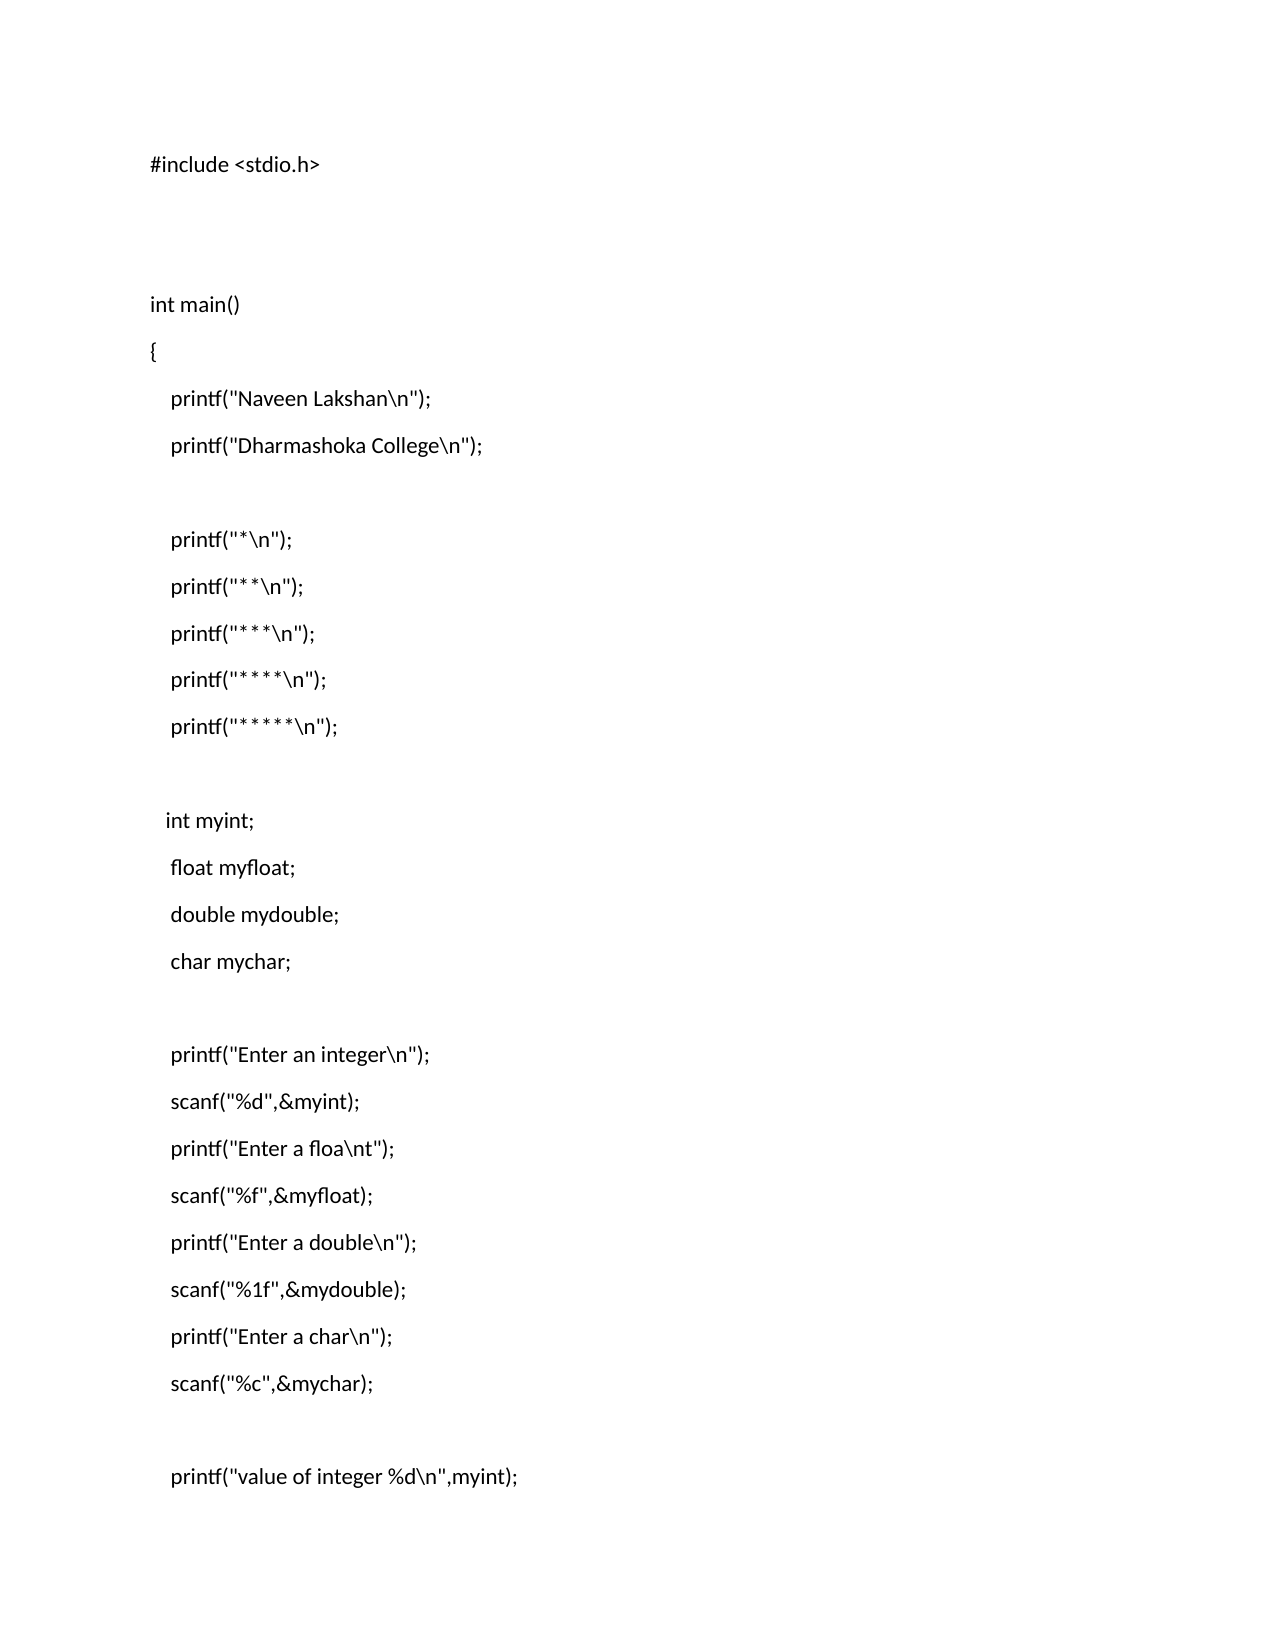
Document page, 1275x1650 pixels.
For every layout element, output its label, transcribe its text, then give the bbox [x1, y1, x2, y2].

text printf("Naveen Lakshan\n"); [150, 384, 1125, 412]
text scanf("%1f",&mydouble); [150, 1275, 1125, 1303]
text printf("**\n"); [150, 572, 1125, 600]
text char mychar; [150, 947, 1125, 975]
text printf("***\n"); [150, 619, 1125, 647]
text #include <stdio.h> [150, 150, 1125, 178]
text printf("value of integer %d\n",myint); [150, 1462, 1125, 1491]
text { [150, 337, 1125, 366]
text printf("*****\n"); [150, 712, 1125, 741]
text scanf("%c",&mychar); [150, 1369, 1125, 1397]
text int myint; [150, 806, 1125, 834]
text scanf("%d",&myint); [150, 1087, 1125, 1116]
text float myfloat; [150, 853, 1125, 881]
text printf("Dharmashoka College\n"); [150, 431, 1125, 459]
text int main() [150, 291, 1125, 319]
text scanf("%f",&myfloat); [150, 1181, 1125, 1209]
text double mydouble; [150, 900, 1125, 928]
text printf("Enter a double\n"); [150, 1228, 1125, 1256]
text printf("*\n"); [150, 525, 1125, 553]
text printf("Enter a char\n"); [150, 1322, 1125, 1350]
text printf("Enter a floa\nt"); [150, 1134, 1125, 1162]
text printf("****\n"); [150, 666, 1125, 694]
text printf("Enter an integer\n"); [150, 1041, 1125, 1069]
